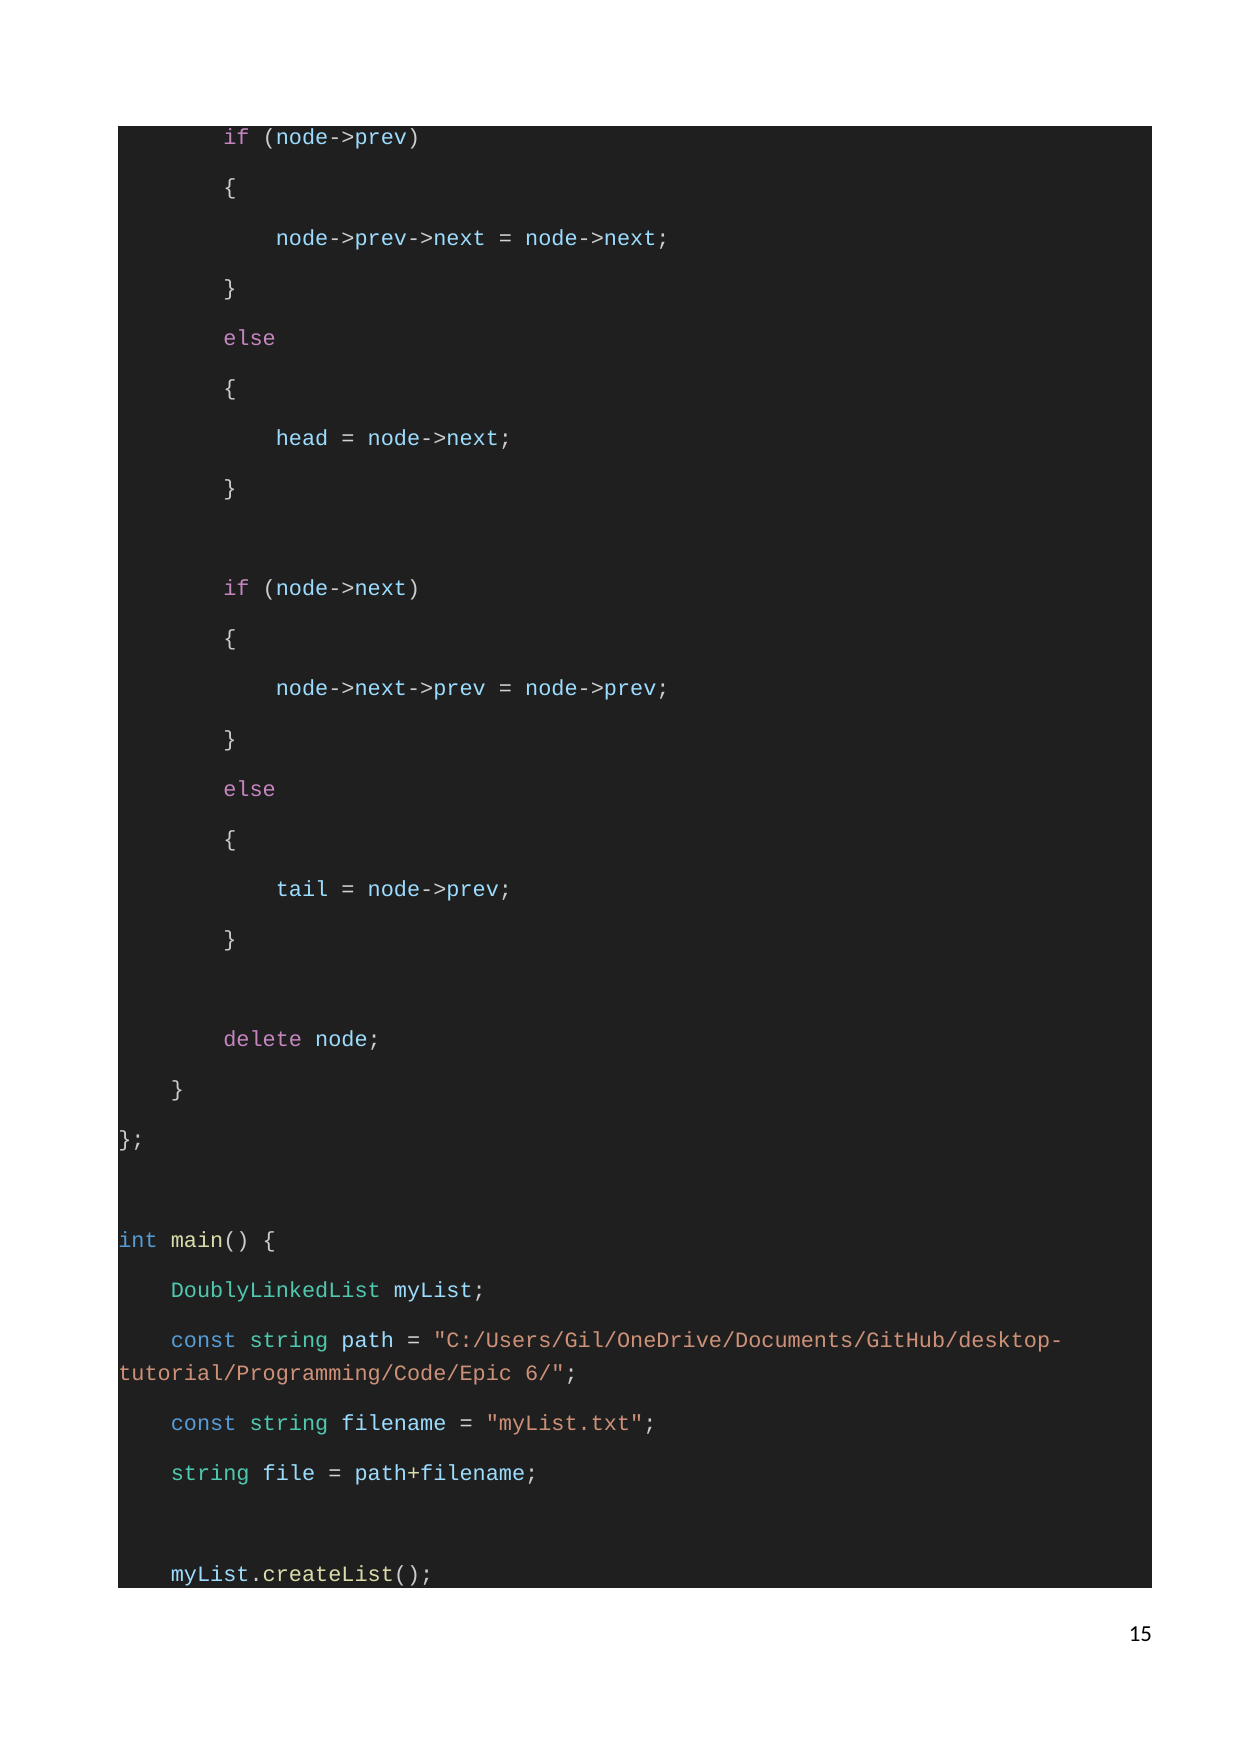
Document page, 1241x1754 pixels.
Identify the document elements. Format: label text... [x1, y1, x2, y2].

text node->next->prev = node->prev; [118, 678, 1152, 702]
text } [118, 477, 1152, 502]
text } [118, 277, 1152, 302]
text myList.createList(); [118, 1563, 1152, 1588]
text const string path = "C:/Users/Gil/OneDrive/Documents/GitHub/desktop-tutorial/Programming/Code/Epic 6/"; [118, 1329, 1152, 1387]
text else [118, 778, 1152, 803]
text { [118, 627, 1152, 652]
text tail = node->prev; [118, 878, 1152, 903]
text { [118, 828, 1152, 853]
text if (node->next) [118, 577, 1152, 602]
text } [118, 1078, 1152, 1103]
text } [118, 728, 1152, 752]
text int main() { [118, 1229, 1152, 1253]
text const string filename = "myList.txt"; [118, 1412, 1152, 1437]
text head = node->next; [118, 427, 1152, 452]
text { [118, 377, 1152, 402]
text delete node; [118, 1028, 1152, 1053]
text if (node->prev) [118, 126, 1152, 151]
text DoublyLinkedList myList; [118, 1279, 1152, 1304]
text }; [118, 1128, 1152, 1153]
text } [118, 928, 1152, 953]
text else [118, 327, 1152, 352]
text { [118, 177, 1152, 201]
text string file = path+filename; [118, 1463, 1152, 1487]
text node->prev->next = node->next; [118, 227, 1152, 251]
